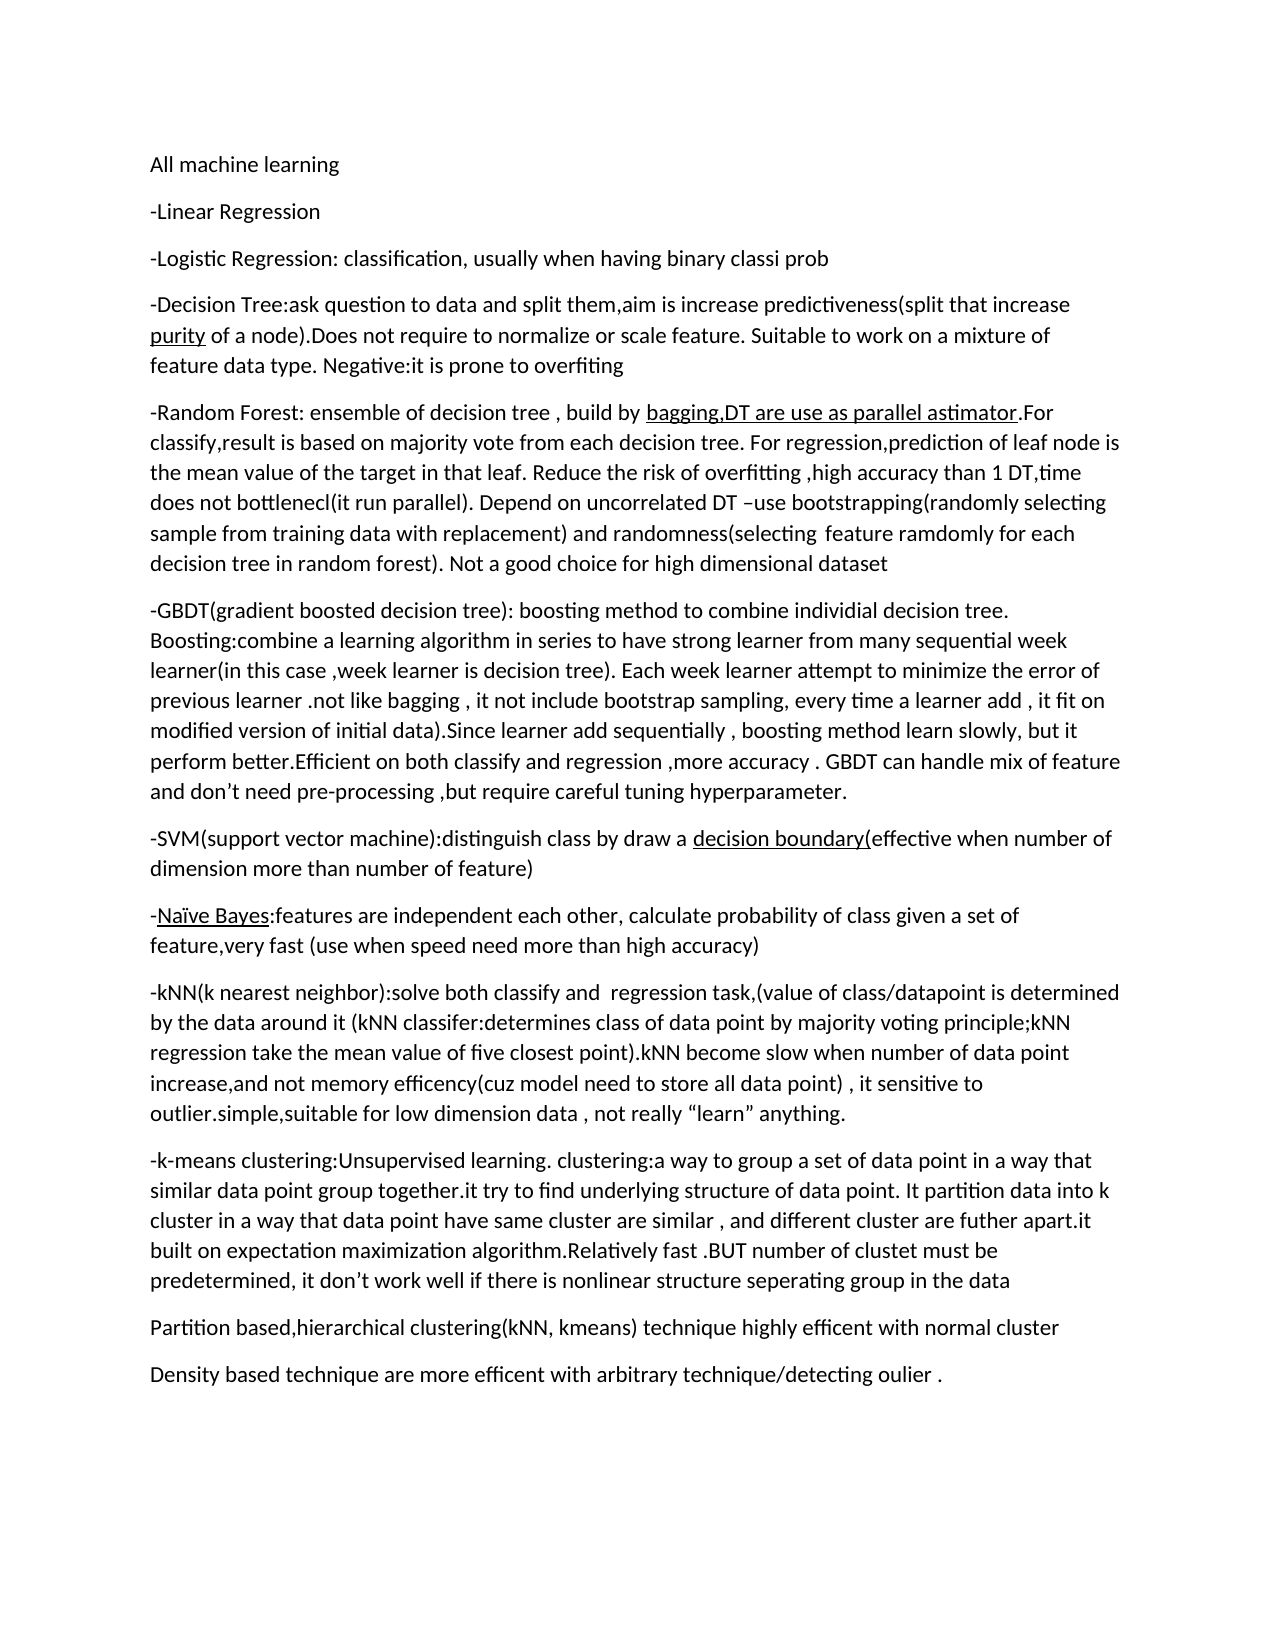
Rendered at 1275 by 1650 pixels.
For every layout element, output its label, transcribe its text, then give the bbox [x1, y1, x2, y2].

text All machine learning [150, 150, 1125, 178]
text -Linear Regression [150, 197, 1125, 225]
text -Random Forest: ensemble of decision tree , build by bagging,DT are use as parallel astimator.For classify,result is based on majority vote from each decision tree. For regression,prediction of leaf node is the mean value of the target in that leaf. Reduce the risk of overfitting ,high accuracy than 1 DT,time does not bottlenecl(it run parallel). Depend on uncorrelated DT –use bootstrapping(randomly selecting sample from training data with replacement) and randomness(selecting feature ramdomly for each decision tree in random forest). Not a good choice for high dimensional dataset [150, 398, 1125, 577]
text -GBDT(gradient boosted decision tree): boosting method to combine individial decision tree. Boosting:combine a learning algorithm in series to have strong learner from many sequential week learner(in this case ,week learner is decision tree). Each week learner attempt to minimize the error of previous learner .not like bagging , it not include bootstrap sampling, every time a learner add , it fit on modified version of initial data).Since learner add sequentially , boosting method learn slowly, but it perform better.Efficient on both classify and regression ,more accuracy . GBDT can handle mix of feature and don’t need pre-processing ,but require careful tuning hyperparameter. [150, 596, 1125, 805]
text -kNN(k nearest neighbor):solve both classify and regression task,(value of class/datapoint is determined by the data around it (kNN classifer:determines class of data point by majority voting principle;kNN regression take the mean value of five closest point).kNN become slow when number of data point increase,and not memory efficency(cuz model need to store all data point) , it sensitive to outlier.simple,suitable for low dimension data , not really “learn” anything. [150, 978, 1125, 1127]
text Density based technique are more efficent with arbitrary technique/detecting oulier . [150, 1360, 1125, 1388]
text -k-means clustering:Unsupervised learning. clustering:a way to group a set of data point in a way that similar data point group together.it try to find underlying structure of data point. It partition data into k cluster in a way that data point have same cluster are similar , and different cluster are futher apart.it built on expectation maximization algorithm.Relatively fast .BUT number of clustet must be predetermined, it don’t work well if there is nonlinear structure seperating group in the data [150, 1146, 1125, 1295]
text -SVM(support vector machine):distinguish class by draw a decision boundary(effective when number of dimension more than number of feature) [150, 824, 1125, 882]
text -Decision Tree:ask question to data and split them,aim is increase predictiveness(split that increase purity of a node).Does not require to normalize or scale feature. Suitable to work on a mixture of feature data type. Negative:it is prone to overfiting [150, 291, 1125, 379]
text Partition based,hierarchical clustering(kNN, kmeans) technique highly efficent with normal cluster [150, 1313, 1125, 1342]
text -Logistic Regression: classification, usually when having binary classi prob [150, 244, 1125, 272]
text -Naïve Bayes:features are independent each other, calculate probability of class given a set of feature,very fast (use when speed need more than high accuracy) [150, 901, 1125, 959]
